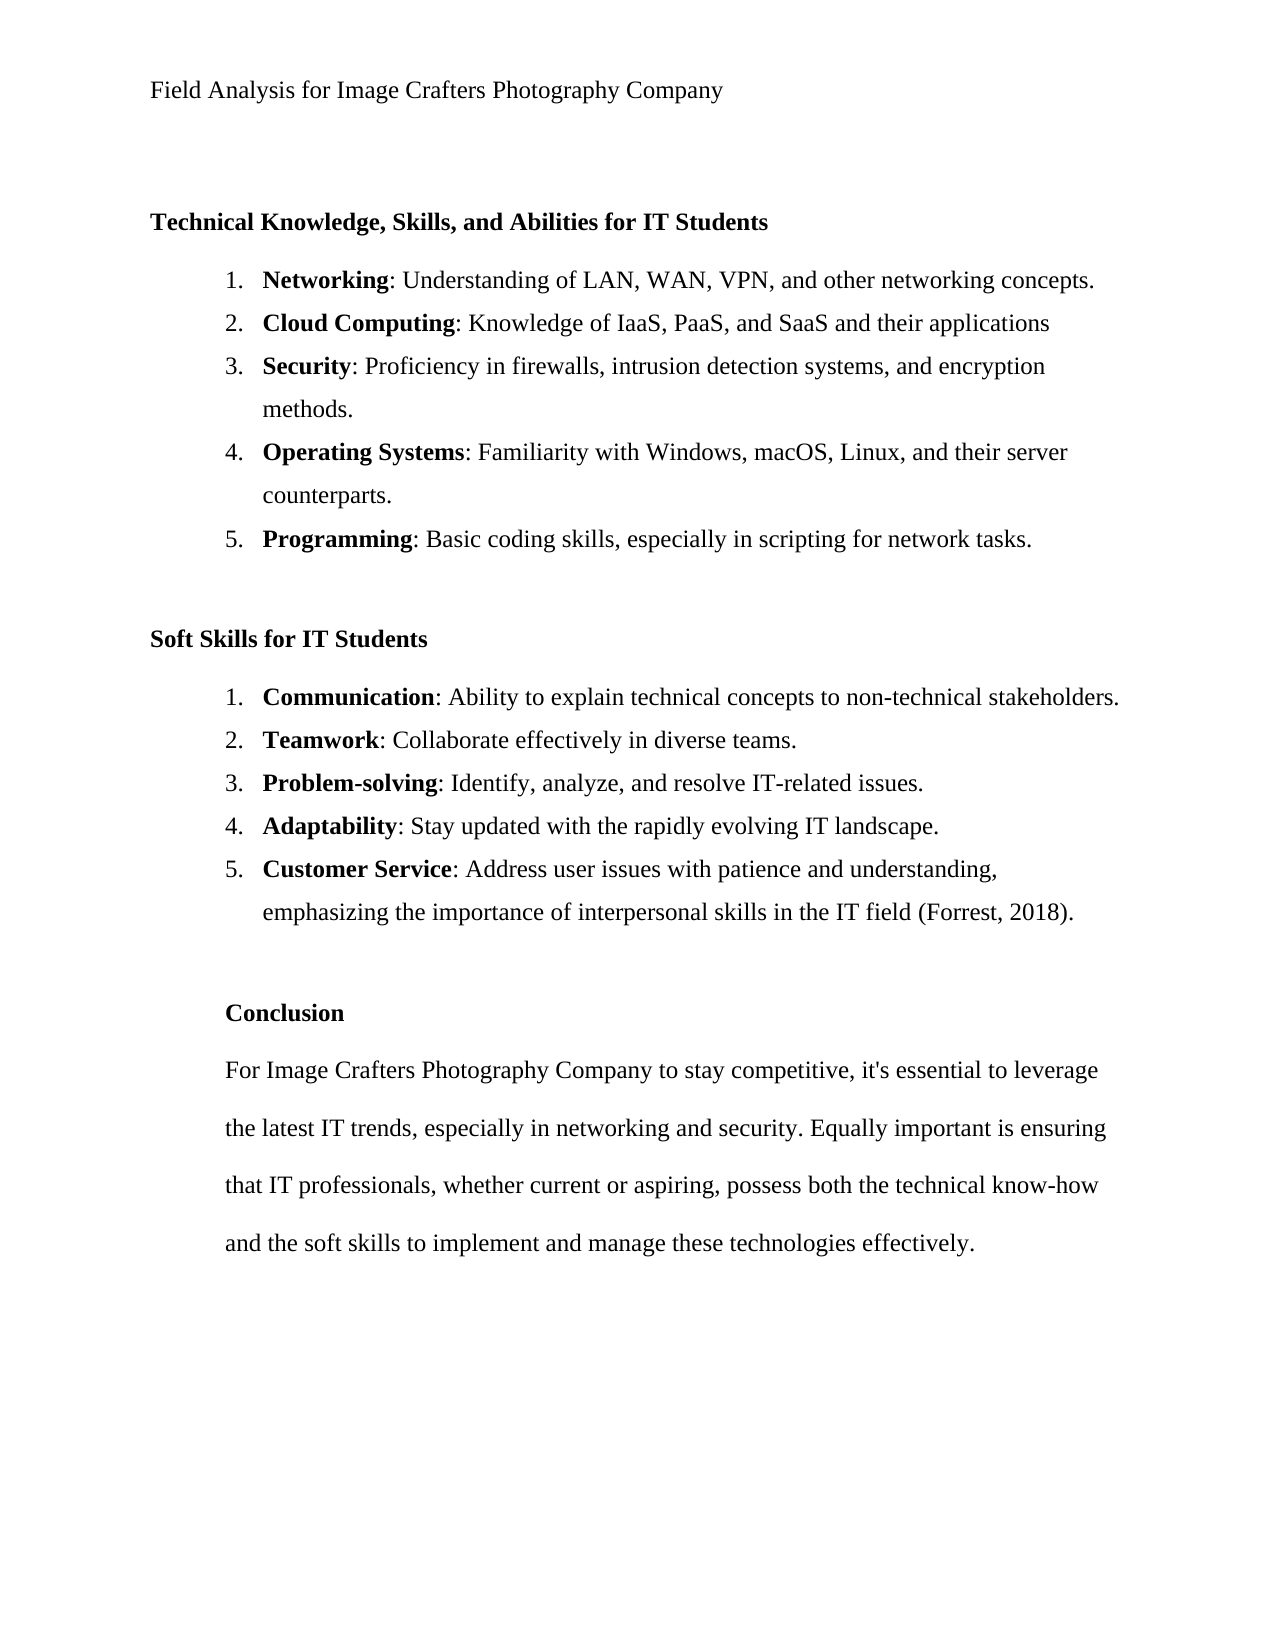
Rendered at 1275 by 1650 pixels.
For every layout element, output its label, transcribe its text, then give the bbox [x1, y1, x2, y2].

list Teamwork: Collaborate effectively in diverse teams. [225, 725, 1125, 754]
list Operating Systems: Familiarity with Windows, macOS, Linux, and their server counterparts. [225, 437, 1125, 509]
list Security: Proficiency in firewalls, intrusion detection systems, and encryption methods. [225, 351, 1125, 423]
list Customer Service: Address user issues with patience and understanding, emphasizing the importance of interpersonal skills in the IT field . [225, 854, 1125, 926]
subtitle Technical Knowledge, Skills, and Abilities for IT Students [150, 207, 1125, 236]
list Programming: Basic coding skills, especially in scripting for network tasks. [225, 524, 1125, 552]
list Problem-solving: Identify, analyze, and resolve IT-related issues. [225, 768, 1125, 797]
list Communication: Ability to explain technical concepts to non-technical stakeholders. [225, 682, 1125, 711]
list Cloud Computing: Knowledge of IaaS, PaaS, and SaaS and their applications [225, 308, 1125, 337]
list Adaptability: Stay updated with the rapidly evolving IT landscape. [225, 811, 1125, 840]
list Networking: Understanding of LAN, WAN, VPN, and other networking concepts. [225, 265, 1125, 294]
subtitle Soft Skills for IT Students [150, 624, 1125, 653]
list Conclusion For Image Crafters Photography Company to stay competitive, it's essential to leverage the latest IT trends, especially in networking and security. Equally important is ensuring that IT professionals, whether current or aspiring, possess both the technical know-how and the soft skills to implement and manage these technologies effectively. [225, 998, 1125, 1257]
